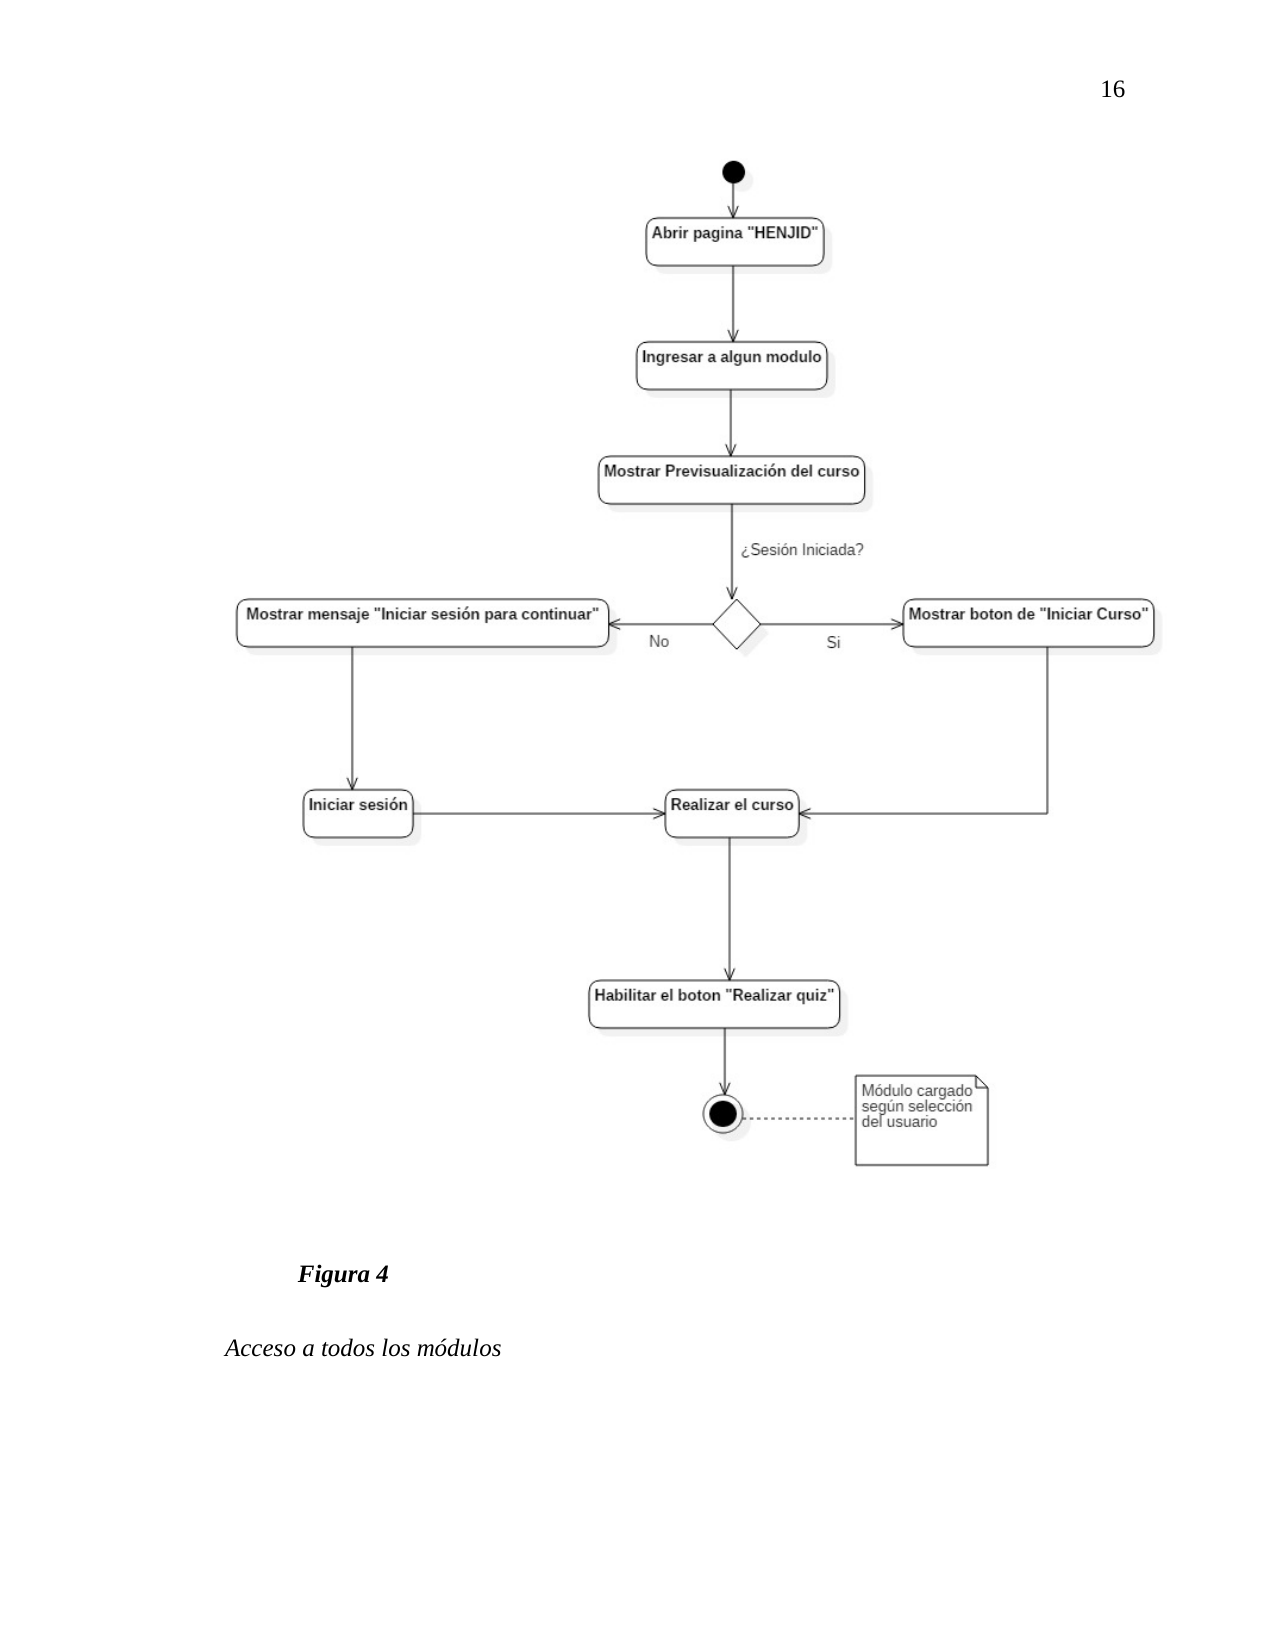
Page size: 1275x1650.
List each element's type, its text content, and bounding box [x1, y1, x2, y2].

text Acceso a todos los módulos [150, 1333, 1125, 1362]
text Figura 4 [150, 1259, 1125, 1288]
picture [225, 150, 1200, 1214]
